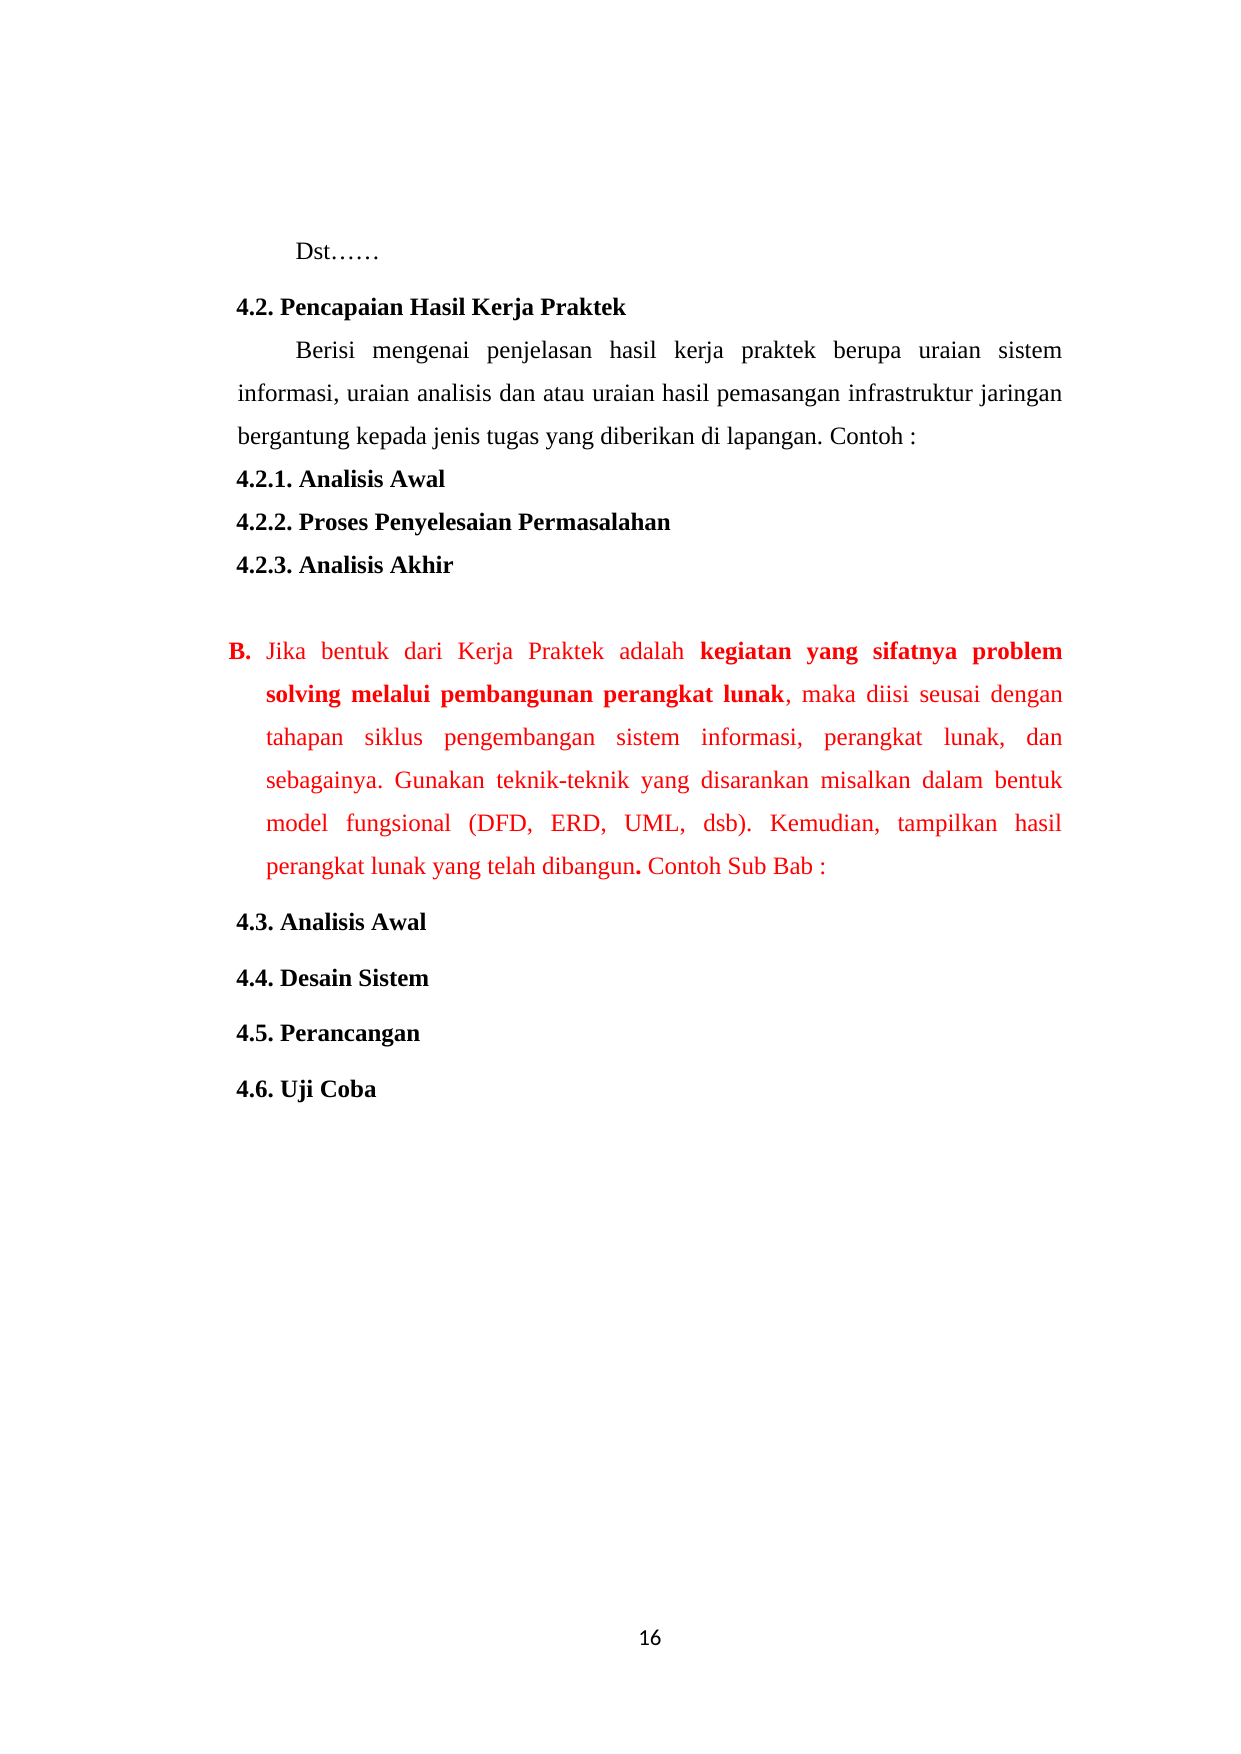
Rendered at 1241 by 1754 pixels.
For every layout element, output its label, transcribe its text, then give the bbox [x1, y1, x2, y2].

subtitle Analisis Awal [236, 464, 1063, 493]
subtitle Perancangan [236, 1018, 1063, 1047]
list Jika bentuk dari Kerja Praktek adalah kegiatan yang sifatnya problem solving melalui pembangunan perangkat lunak, maka diisi seusai dengan tahapan siklus pengembangan sistem informasi, perangkat lunak, dan sebagainya. Gunakan teknik-teknik yang disarankan misalkan dalam bentuk model fungsional (DFD, ERD, UML, dsb). Kemudian, tampilkan hasil perangkat lunak yang telah dibangun. Contoh Sub Bab : [228, 636, 1063, 880]
subtitle Analisis Awal [236, 907, 1063, 936]
text Berisi mengenai penjelasan hasil kerja praktek berupa uraian sistem informasi, uraian analisis dan atau uraian hasil pemasangan infrastruktur jaringan bergantung kepada jenis tugas yang diberikan di lapangan. Contoh : [237, 335, 1063, 450]
subtitle Analisis Akhir [236, 551, 1063, 579]
subtitle Proses Penyelesaian Permasalahan [236, 507, 1063, 536]
subtitle Uji Coba [236, 1074, 1063, 1103]
subtitle Desain Sistem [236, 963, 1063, 991]
text Dst…… [237, 236, 1063, 265]
subtitle Pencapaian Hasil Kerja Praktek [236, 292, 1063, 321]
